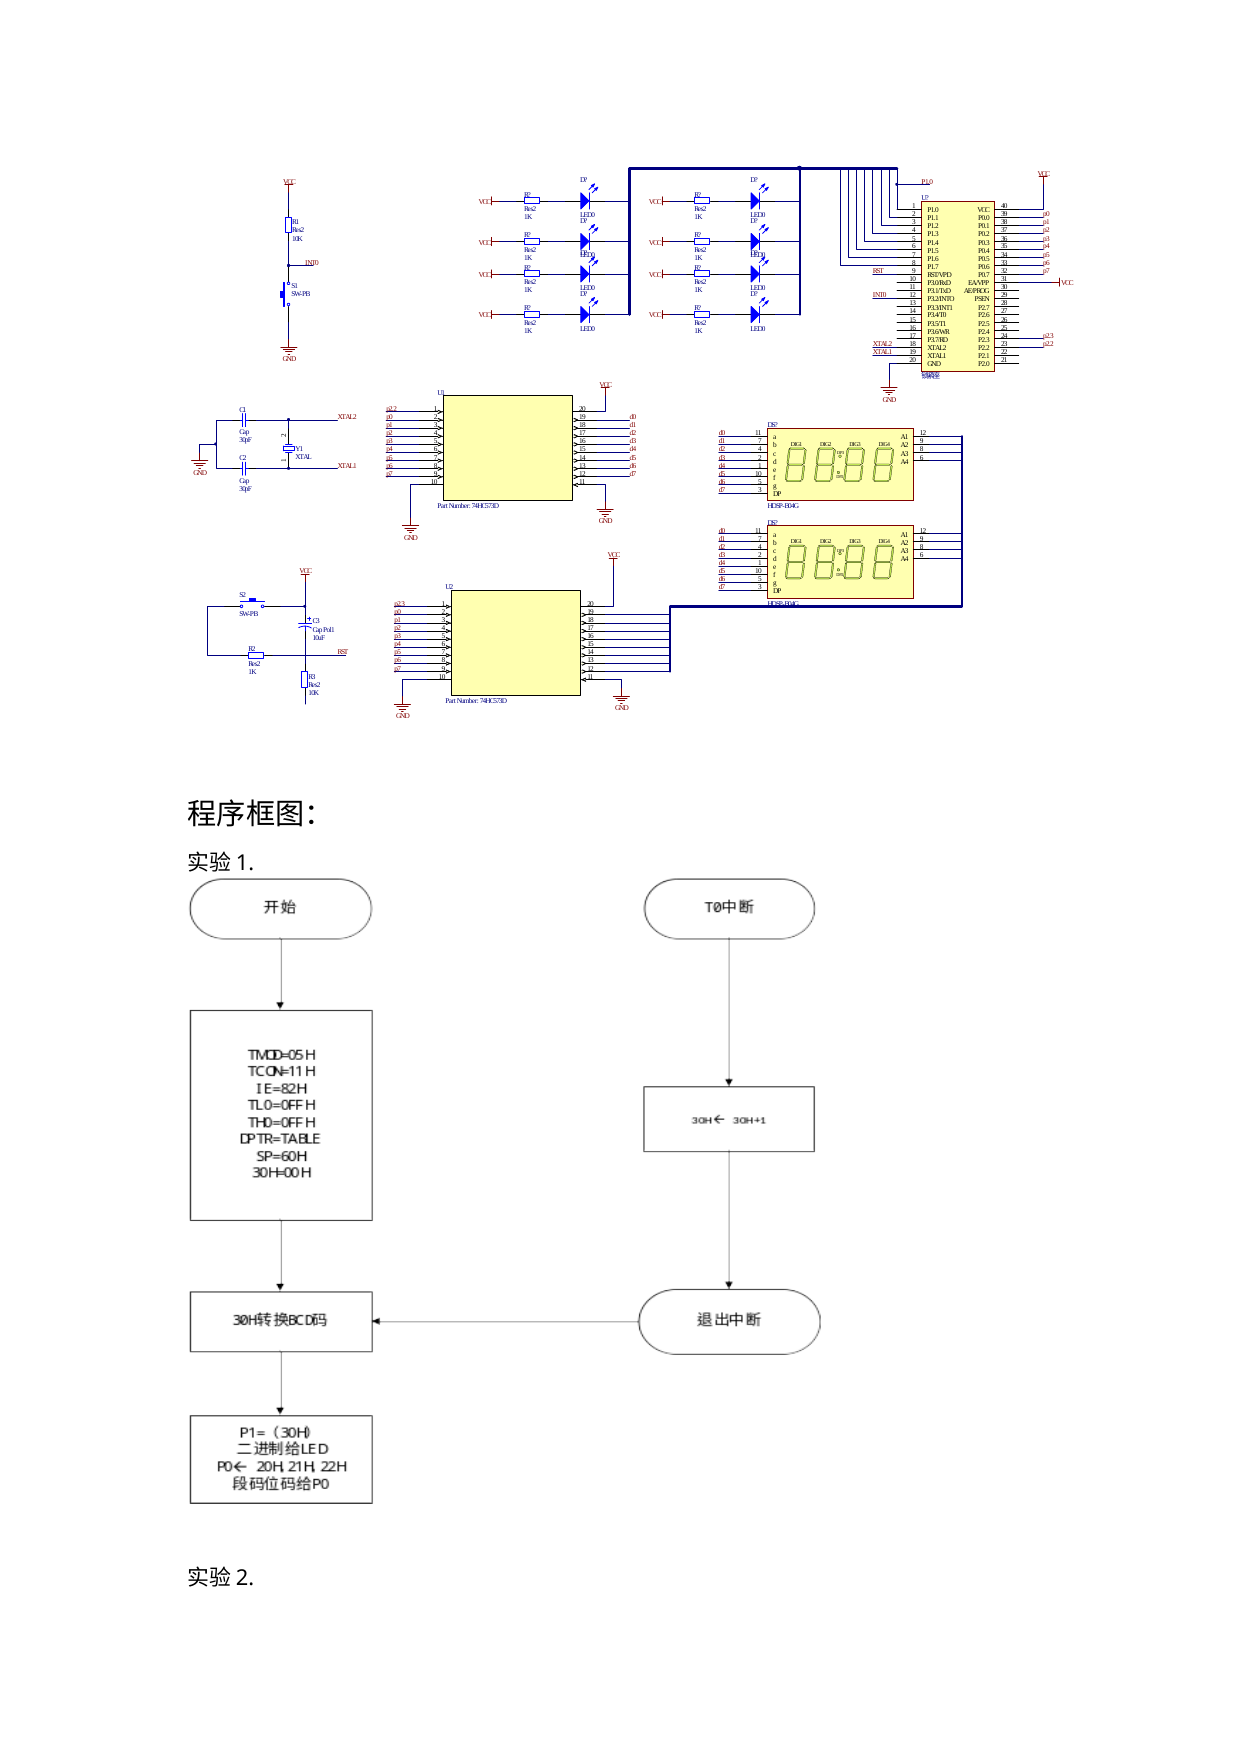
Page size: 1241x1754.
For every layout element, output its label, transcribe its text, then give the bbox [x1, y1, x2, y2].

text 实验2. [187, 1559, 1053, 1592]
text 实验1. [187, 844, 1053, 877]
text 程序框图： [187, 779, 1053, 844]
